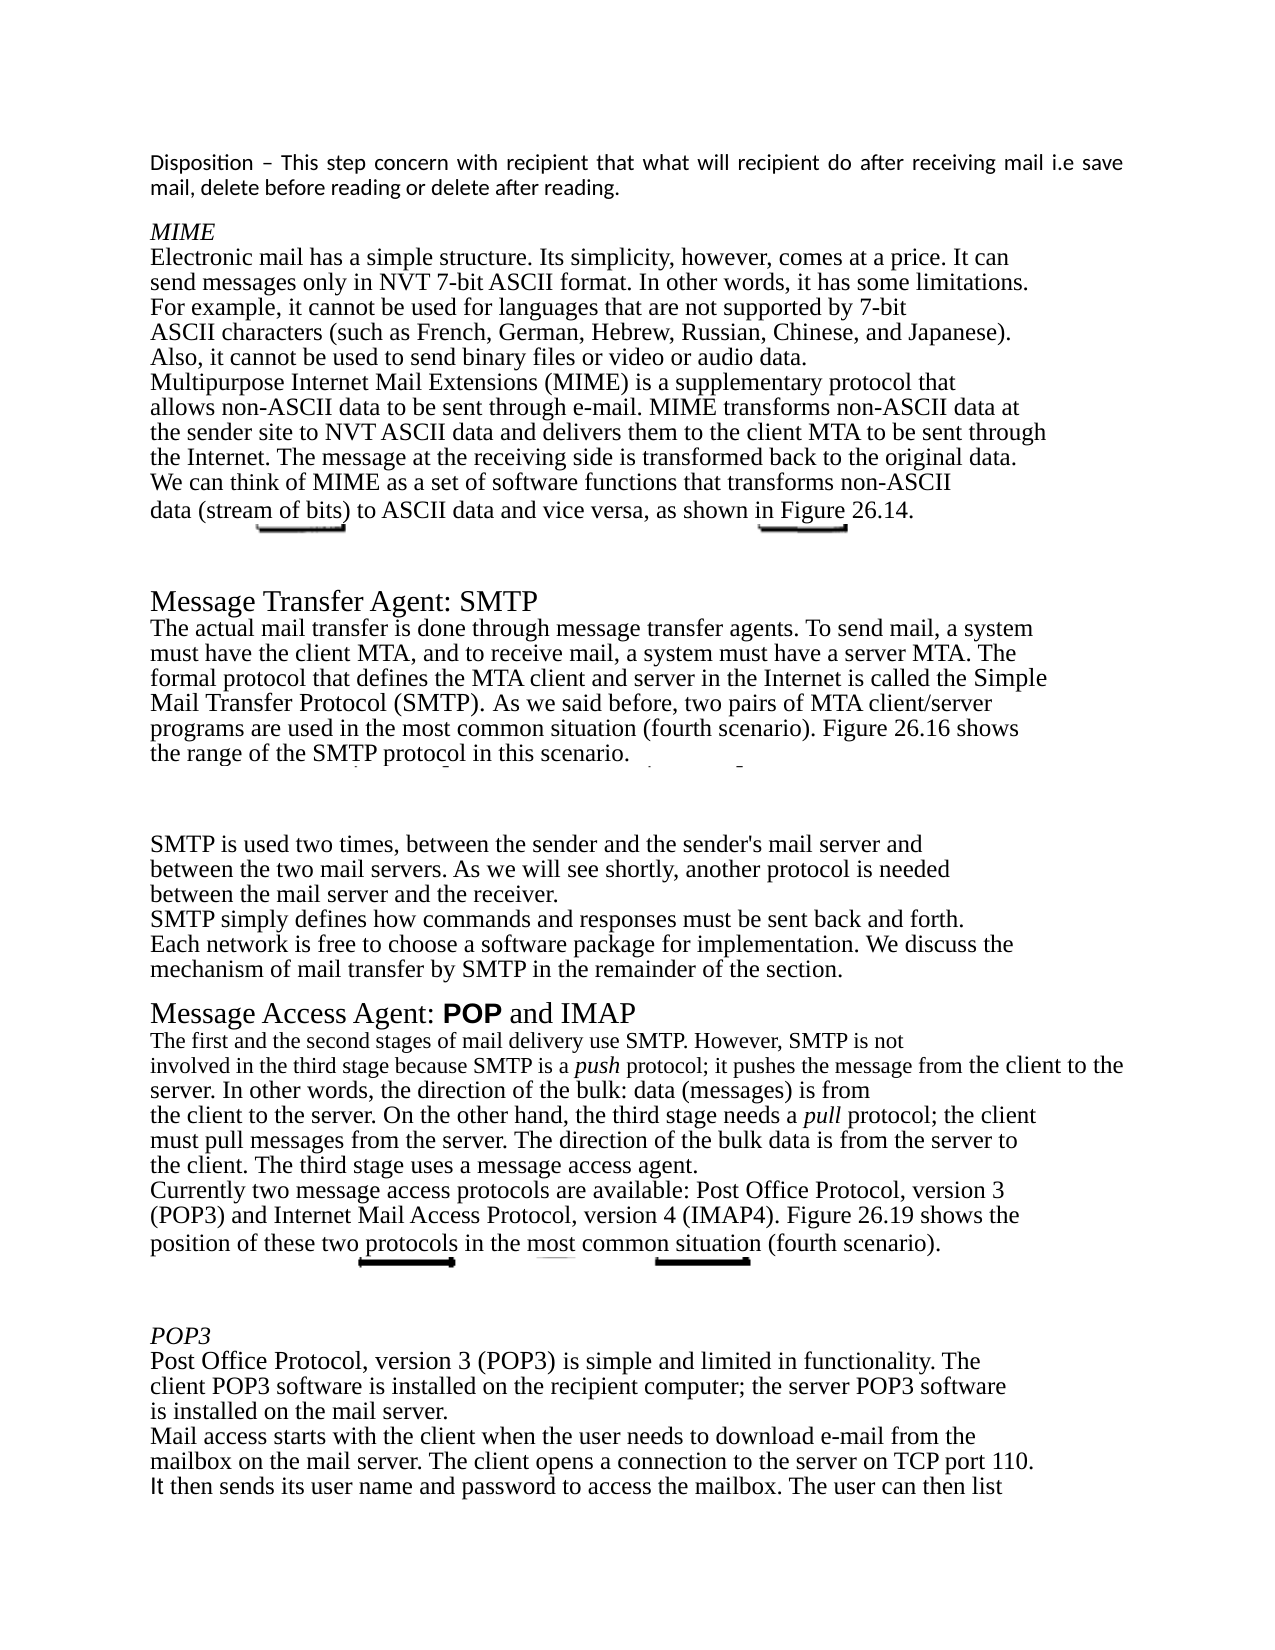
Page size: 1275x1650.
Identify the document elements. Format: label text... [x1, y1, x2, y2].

text must have the client MTA, and to receive mail, a system must have a server MTA. The [150, 641, 1125, 666]
text SMTP simply defines how commands and responses must be sent back and forth. [150, 908, 1125, 933]
text For example, it cannot be used for languages that are not supported by 7-bit [150, 296, 1125, 321]
text Mail Transfer Protocol (SMTP). As we said before, two pairs of MTA client/server [150, 691, 1125, 716]
text allows non-ASCII data to be sent through e-mail. MIME transforms non-ASCII data at [150, 396, 1125, 421]
text the Internet. The message at the receiving side is transformed back to the original data. [150, 446, 1125, 471]
text ASCII characters (such as French, German, Hebrew, Russian, Chinese, and Japanese). [150, 321, 1125, 346]
text Currently two message access protocols are available: Post Office Protocol, version 3 [150, 1179, 1125, 1204]
text We can think of MIME as a set of software functions that transforms non-ASCII [150, 471, 1125, 496]
text POP3 [150, 1324, 1125, 1349]
text the client. The third stage uses a message access agent. [150, 1154, 1125, 1179]
text formal protocol that defines the MTA client and server in the Internet is called the Simple [150, 666, 1125, 691]
text Message Transfer Agent: SMTP [150, 591, 1125, 616]
text Message Access Agent: POP and IMAP [150, 1004, 1125, 1029]
text must pull messages from the server. The direction of the bulk data is from the server to [150, 1129, 1125, 1154]
text (POP3) and Internet Mail Access Protocol, version 4 (IMAP4). Figure 26.19 shows the [150, 1204, 1125, 1229]
text between the mail server and the receiver. [150, 883, 1125, 908]
text Post Office Protocol, version 3 (POP3) is simple and limited in functionality. The [150, 1349, 1125, 1374]
text The actual mail transfer is done through message transfer agents. To send mail, a system [150, 616, 1125, 641]
text the sender site to NVT ASCII data and delivers them to the client MTA to be sent through [150, 421, 1125, 446]
text is installed on the mail server. [150, 1399, 1125, 1424]
text The first and the second stages of mail delivery use SMTP. However, SMTP is not [150, 1029, 1125, 1054]
text Also, it cannot be used to send binary files or video or audio data. [150, 346, 1125, 371]
text involved in the third stage because SMTP is a push protocol; it pushes the message from the client to the server. In other words, the direction of the bulk: data (messages) is from [150, 1054, 1125, 1104]
text send messages only in NVT 7-bit ASCII format. In other words, it has some limitations. [150, 271, 1125, 296]
text position of these two protocols in the most common situation (fourth scenario). [150, 1229, 1125, 1257]
text client POP3 software is installed on the recipient computer; the server POP3 software [150, 1374, 1125, 1399]
text Disposition – This step concern with recipient that what will recipient do after receiving mail i.e save mail, delete before reading or delete after reading. [150, 150, 1125, 200]
text data (stream of bits) to ASCII data and vice versa, as shown in Figure 26.14. [150, 496, 1125, 524]
text the client to the server. On the other hand, the third stage needs a pull protocol; the client [150, 1104, 1125, 1129]
text programs are used in the most common situation (fourth scenario). Figure 26.16 shows [150, 716, 1125, 741]
text Multipurpose Internet Mail Extensions (MIME) is a supplementary protocol that [150, 371, 1125, 396]
text the range of the SMTP protocol in this scenario. [150, 741, 1125, 766]
text It then sends its user name and password to access the mailbox. The user can then list [150, 1474, 1125, 1499]
text SMTP is used two times, between the sender and the sender's mail server and [150, 833, 1125, 858]
text between the two mail servers. As we will see shortly, another protocol is needed [150, 858, 1125, 883]
text MIME [150, 221, 1125, 246]
text Each network is free to choose a software package for implementation. We discuss the [150, 933, 1125, 958]
text Mail access starts with the client when the user needs to download e-mail from the [150, 1424, 1125, 1449]
text mailbox on the mail server. The client opens a connection to the server on TCP port 110. [150, 1449, 1125, 1474]
text mechanism of mail transfer by SMTP in the remainder of the section. [150, 958, 1125, 983]
text Electronic mail has a simple structure. Its simplicity, however, comes at a price. It can [150, 246, 1125, 271]
